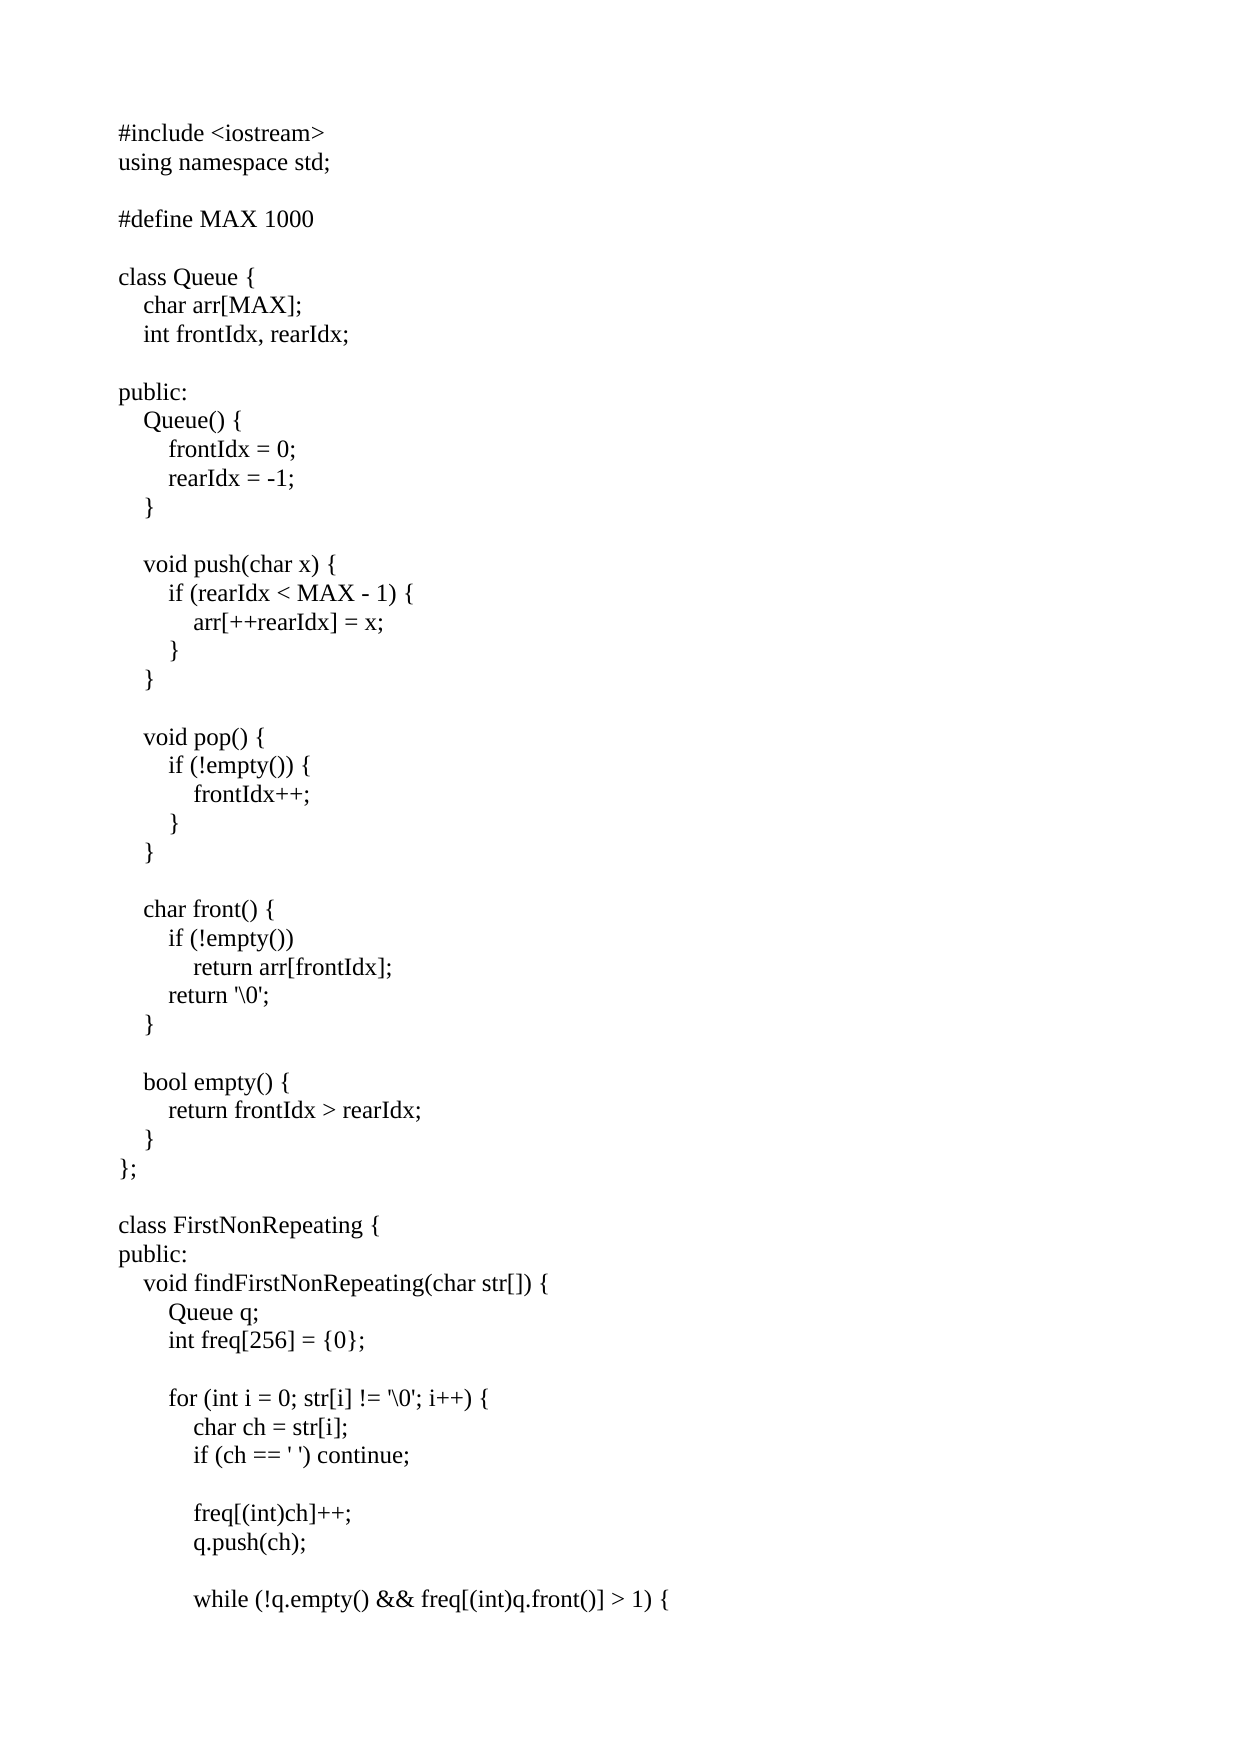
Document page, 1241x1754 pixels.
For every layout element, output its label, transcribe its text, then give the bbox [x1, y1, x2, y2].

text } [118, 636, 1122, 664]
text char ch = str[i]; [118, 1412, 1122, 1441]
text for (int i = 0; str[i] != '\0'; i++) { [118, 1383, 1122, 1412]
text using namespace std; [118, 147, 1122, 176]
text } [118, 808, 1122, 837]
text bool empty() { [118, 1067, 1122, 1096]
text } [118, 837, 1122, 866]
text } [118, 1009, 1122, 1038]
text public: [118, 1239, 1122, 1268]
text class FirstNonRepeating { [118, 1211, 1122, 1239]
text if (!empty()) [118, 923, 1122, 952]
text rearIdx = -1; [118, 463, 1122, 492]
text return '\0'; [118, 981, 1122, 1009]
text #define MAX 1000 [118, 204, 1122, 233]
text } [118, 1124, 1122, 1153]
text return frontIdx > rearIdx; [118, 1096, 1122, 1124]
text int freq[256] = {0}; [118, 1326, 1122, 1354]
text void findFirstNonRepeating(char str[]) { [118, 1268, 1122, 1297]
text while (!q.empty() && freq[(int)q.front()] > 1) { [118, 1584, 1122, 1613]
text if (ch == ' ') continue; [118, 1441, 1122, 1469]
text public: [118, 377, 1122, 406]
text }; [118, 1153, 1122, 1182]
text } [118, 492, 1122, 521]
text if (rearIdx < MAX - 1) { [118, 578, 1122, 607]
text #include <iostream> [118, 118, 1122, 147]
text class Queue { [118, 262, 1122, 291]
text char arr[MAX]; [118, 291, 1122, 319]
text void pop() { [118, 722, 1122, 751]
text Queue q; [118, 1297, 1122, 1326]
text } [118, 664, 1122, 693]
text Queue() { [118, 406, 1122, 434]
text q.push(ch); [118, 1527, 1122, 1556]
text freq[(int)ch]++; [118, 1498, 1122, 1527]
text char front() { [118, 894, 1122, 923]
text arr[++rearIdx] = x; [118, 607, 1122, 636]
text int frontIdx, rearIdx; [118, 319, 1122, 348]
text frontIdx = 0; [118, 434, 1122, 463]
text return arr[frontIdx]; [118, 952, 1122, 981]
text frontIdx++; [118, 779, 1122, 808]
text void push(char x) { [118, 549, 1122, 578]
text if (!empty()) { [118, 751, 1122, 779]
